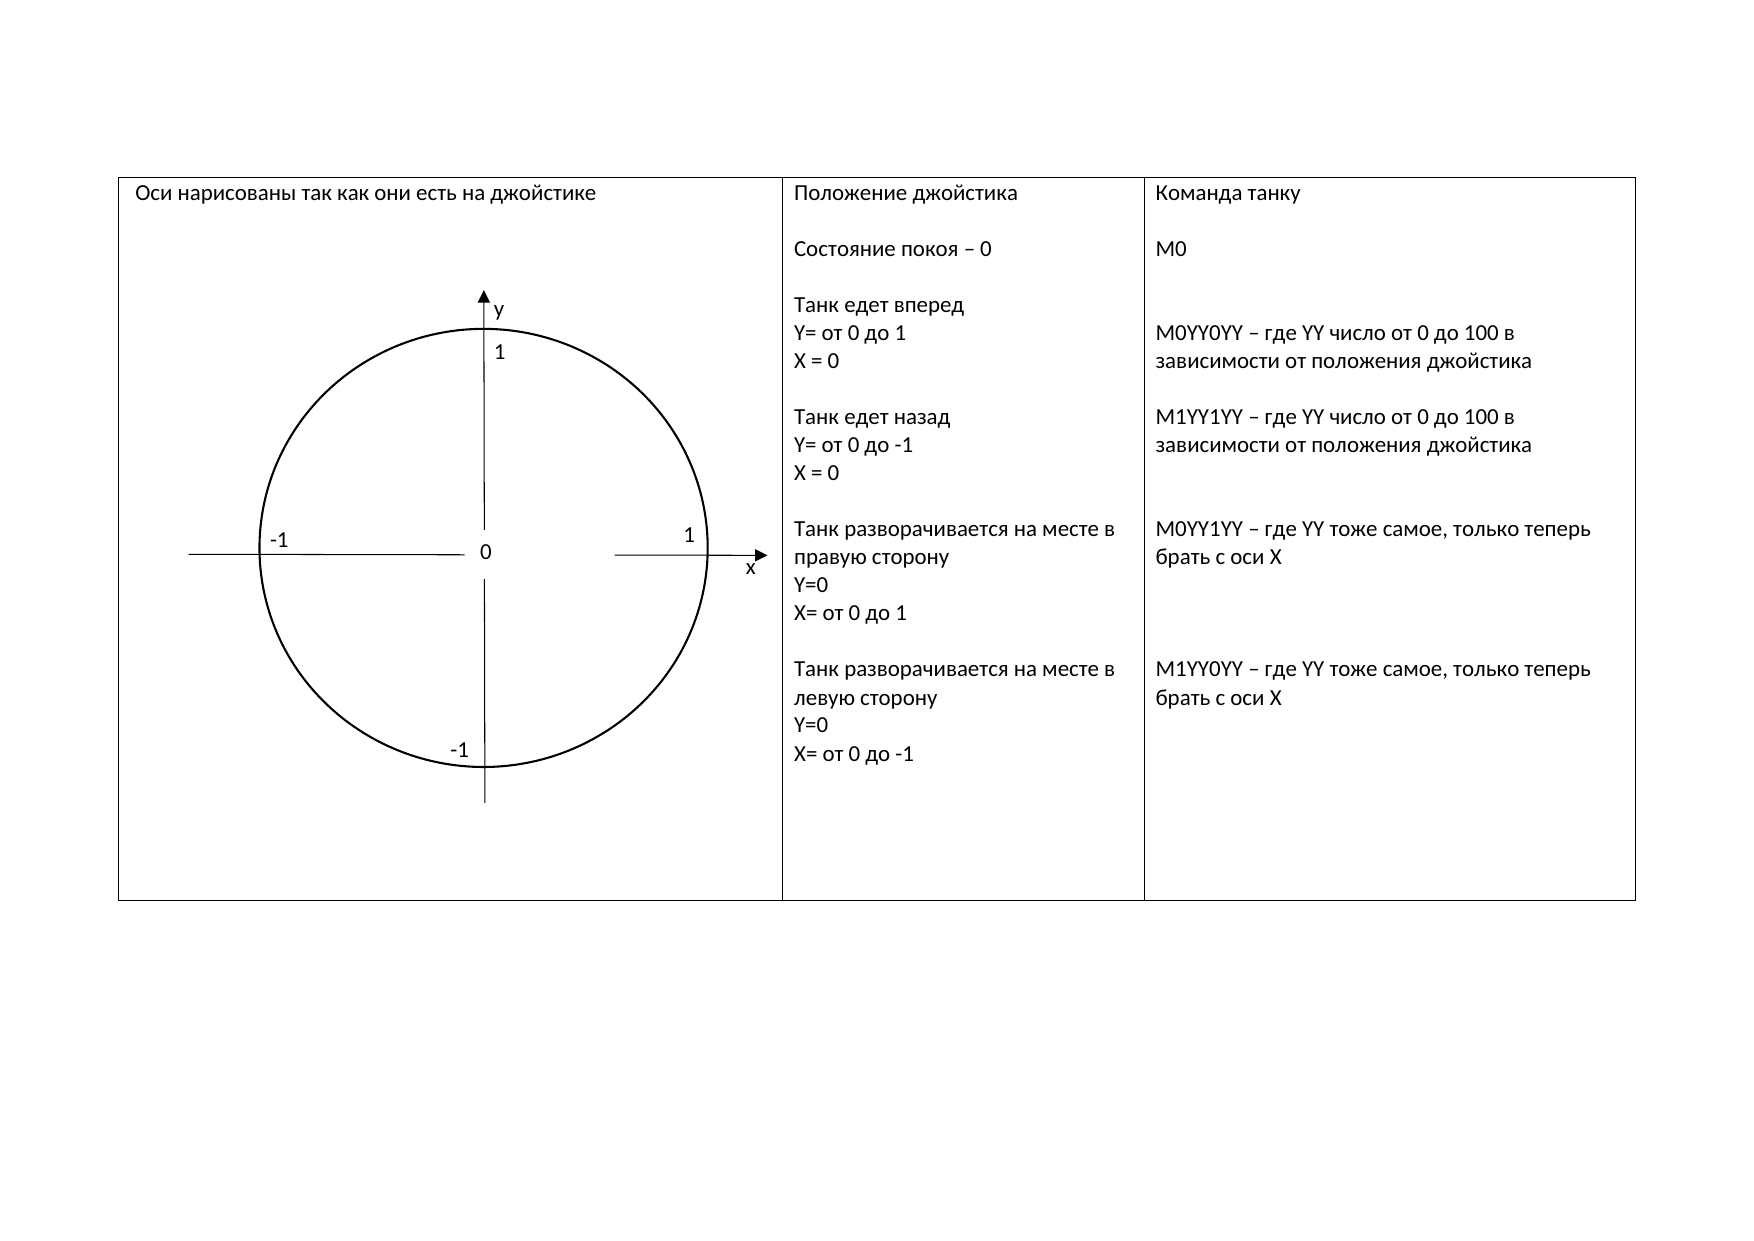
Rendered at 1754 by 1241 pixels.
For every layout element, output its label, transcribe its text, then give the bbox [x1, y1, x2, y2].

table_header Команда танку M0 M0YY0YY – где YY число от 0 до 100 в зависимости от положения джойстика M1YY1YY – где YY число от 0 до 100 в зависимости от положения джойстика M0YY1YY – где YY тоже самое, только теперь брать с оси X M1YY0YY – где YY тоже самое, только теперь брать с оси X [1145, 178, 1635, 900]
table_header Оси нарисованы так как они есть на джойстике [119, 178, 782, 900]
table_header Положение джойстика Состояние покоя – 0 Танк едет вперед Y= от 0 до 1 X = 0 Танк едет назад Y= от 0 до -1 X = 0 Танк разворачивается на месте в правую сторону Y=0 X= от 0 до 1 Танк разворачивается на месте в левую сторону Y=0 X= от 0 до -1 [783, 178, 1144, 900]
